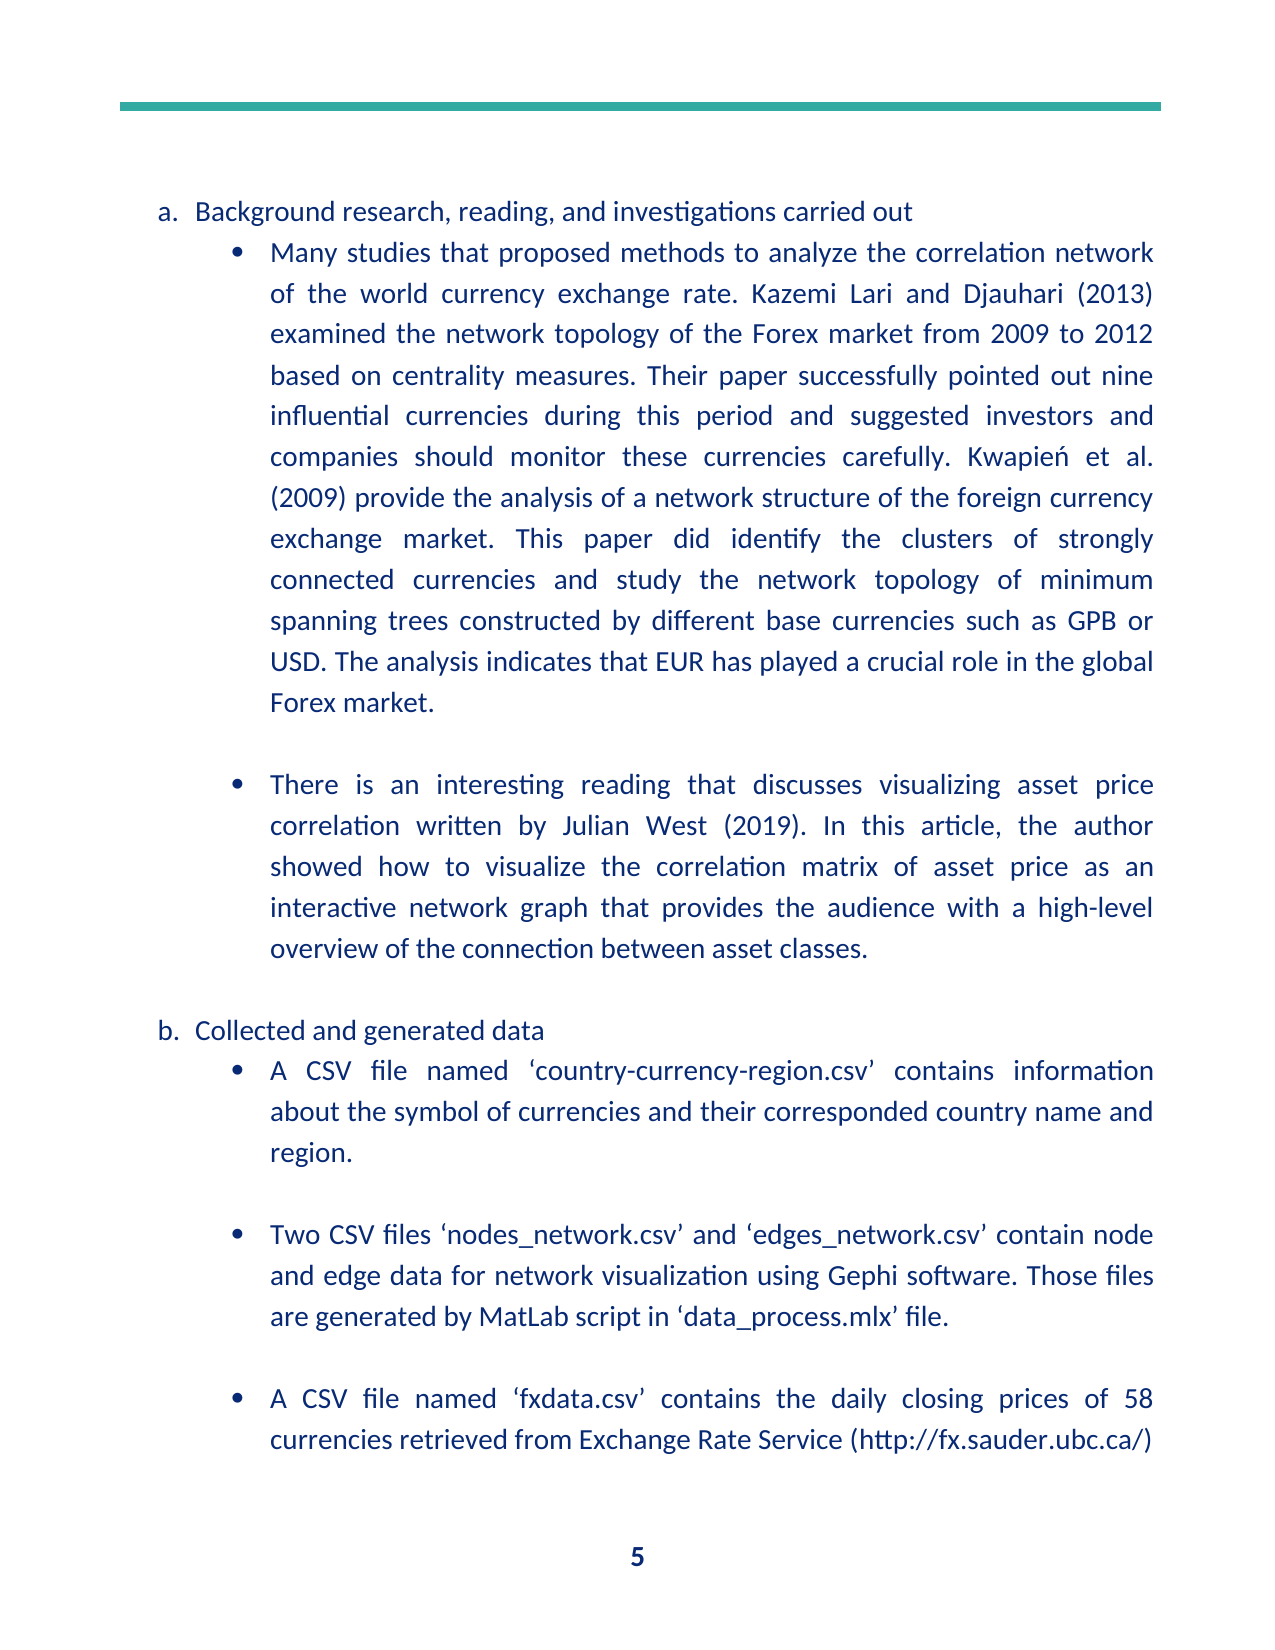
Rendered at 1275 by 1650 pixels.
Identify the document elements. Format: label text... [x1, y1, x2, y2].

list Collected and generated data [157, 1012, 1155, 1047]
list A CSV file named ‘fxdata.csv’ contains the daily closing prices of 58 currencies retrieved from Exchange Rate Service (http://fx.sauder.ubc.ca/) [232, 1380, 1155, 1457]
list A CSV file named ‘country-currency-region.csv’ contains information about the symbol of currencies and their corresponded country name and region. [232, 1052, 1155, 1170]
list Many studies that proposed methods to analyze the correlation network of the world currency exchange rate. Kazemi Lari and Djauhari (2013) examined the network topology of the Forex market from 2009 to 2012 based on centrality measures. Their paper successfully pointed out nine influential currencies during this period and suggested investors and companies should monitor these currencies carefully. Kwapień et al. (2009) provide the analysis of a network structure of the foreign currency exchange market. This paper did identify the clusters of strongly connected currencies and study the network topology of minimum spanning trees constructed by different base currencies such as GPB or USD. The analysis indicates that EUR has played a crucial role in the global Forex market. [232, 234, 1155, 720]
list There is an interesting reading that discusses visualizing asset price correlation written by Julian West (2019). In this article, the author showed how to visualize the correlation matrix of asset price as an interactive network graph that provides the audience with a high-level overview of the connection between asset classes. [232, 766, 1155, 965]
list Two CSV files ‘nodes_network.csv’ and ‘edges_network.csv’ contain node and edge data for network visualization using Gephi software. Those files are generated by MatLab script in ‘data_process.mlx’ file. [232, 1216, 1155, 1334]
list Background research, reading, and investigations carried out [157, 193, 1155, 228]
